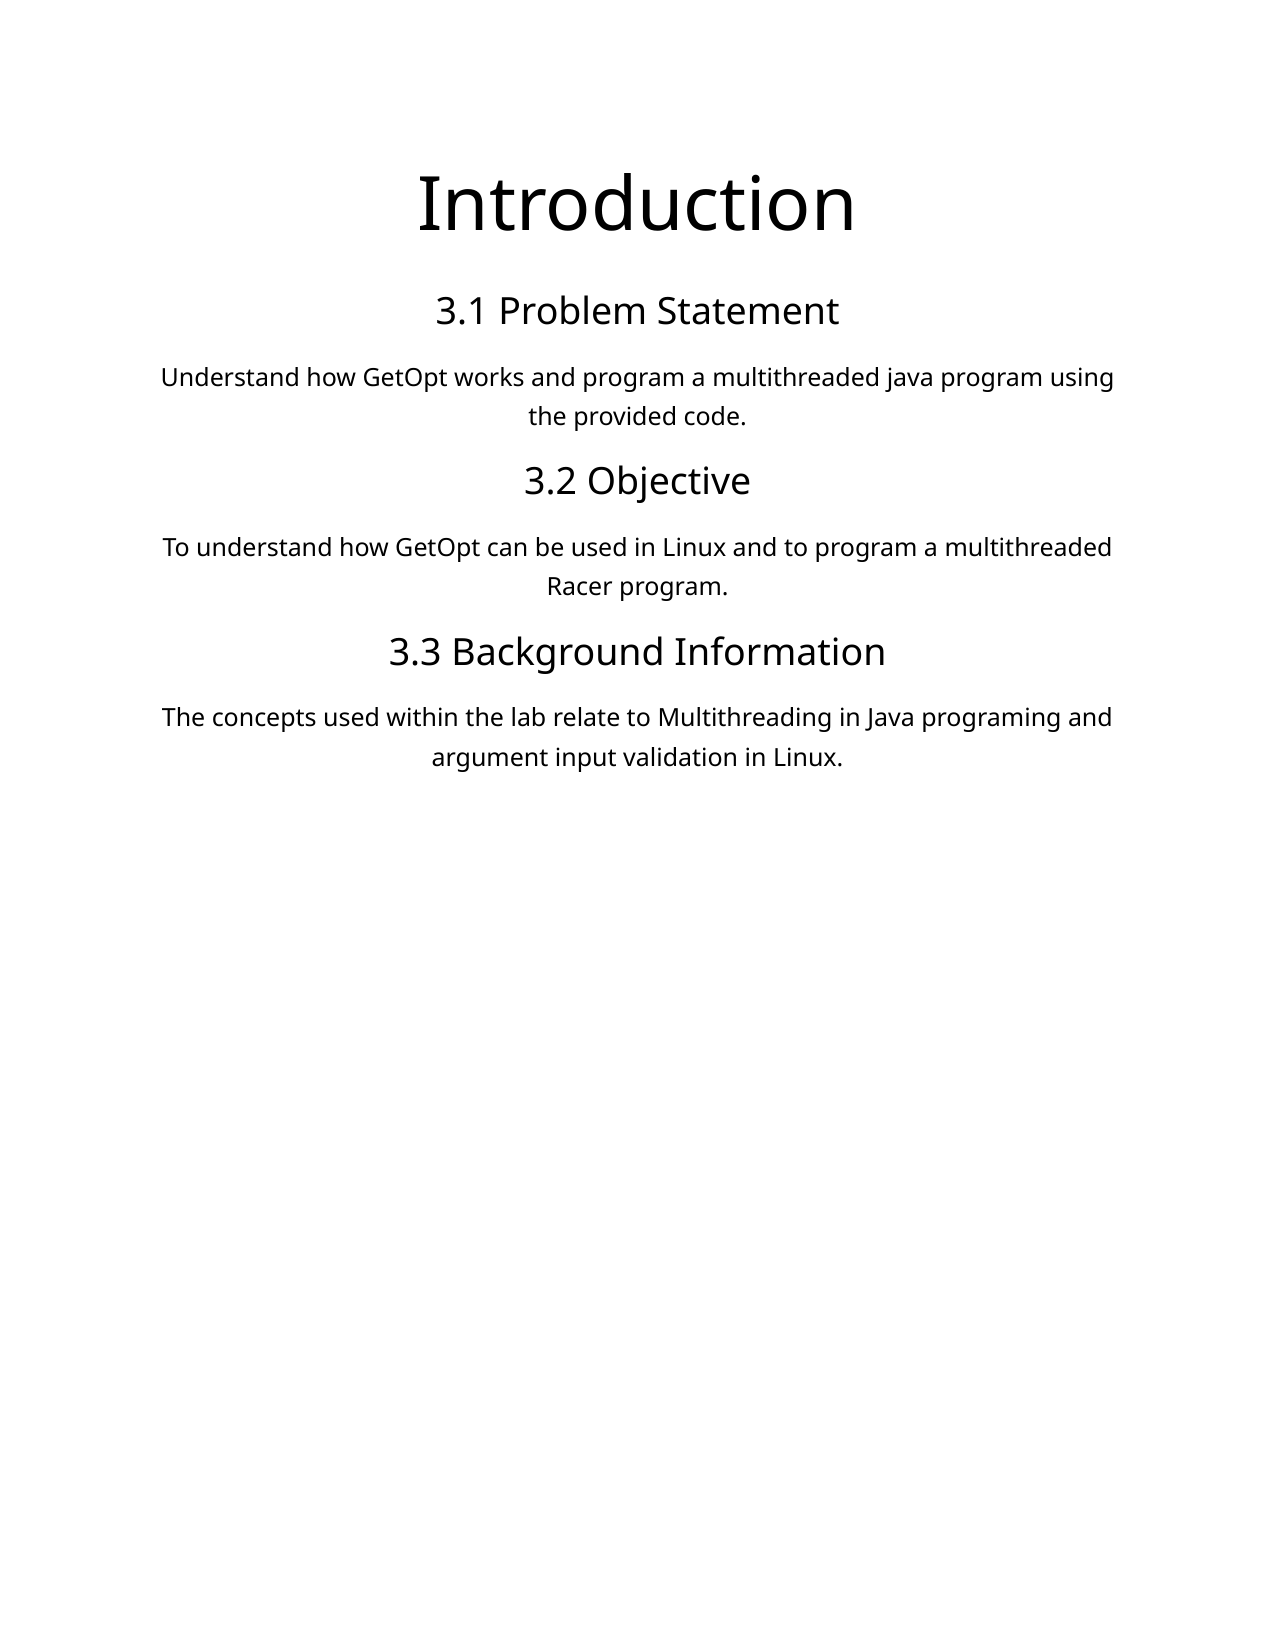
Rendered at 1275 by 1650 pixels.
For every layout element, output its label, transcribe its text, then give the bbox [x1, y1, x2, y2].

text To understand how GetOpt can be used in Linux and to program a multithreaded Racer program. [150, 530, 1125, 603]
text Introduction [150, 150, 1125, 252]
text 3.1 Problem Statement [150, 284, 1125, 335]
text 3.2 Objective [150, 454, 1125, 506]
text Understand how GetOpt works and program a multithreaded java program using the provided code. [150, 359, 1125, 433]
text 3.3 Background Information [150, 625, 1125, 676]
text The concepts used within the lab relate to Multithreading in Java programing and argument input validation in Linux. [150, 700, 1125, 773]
